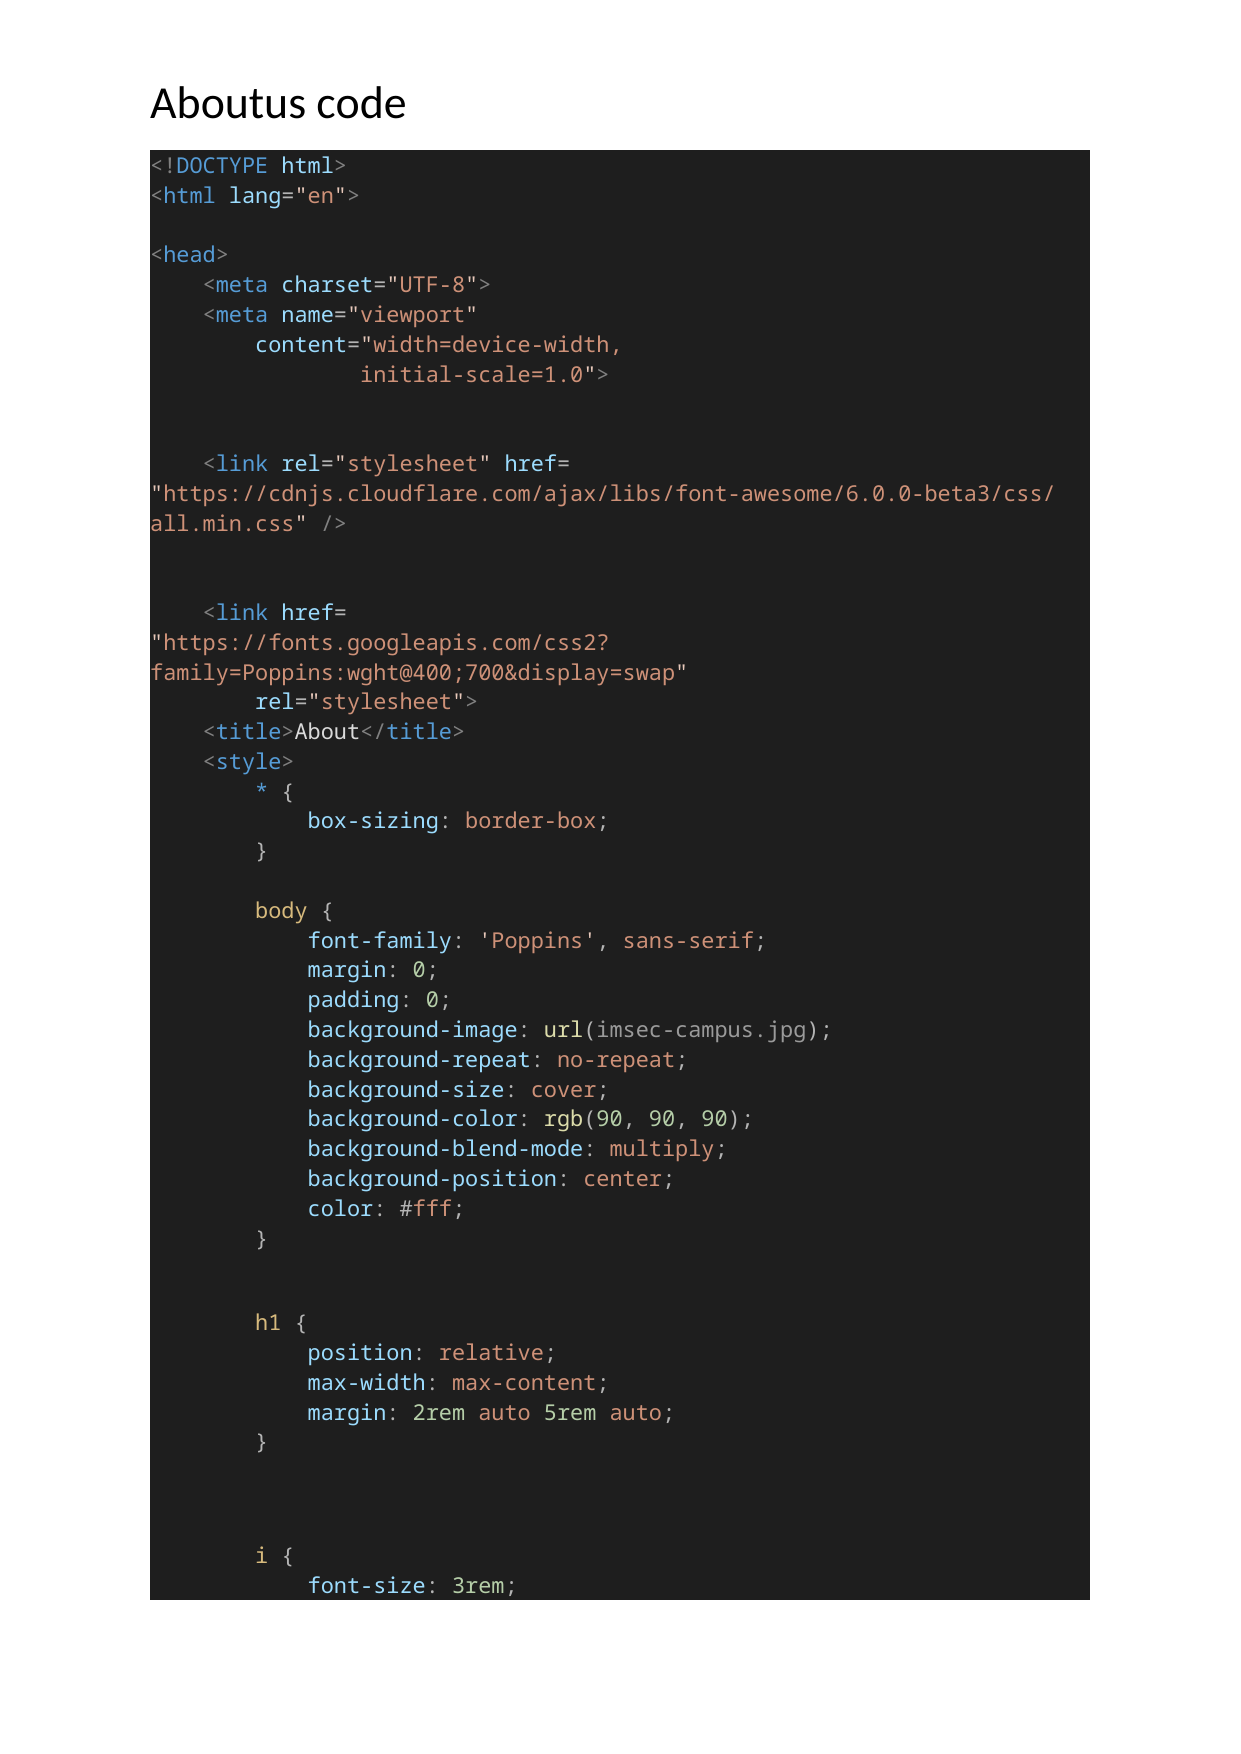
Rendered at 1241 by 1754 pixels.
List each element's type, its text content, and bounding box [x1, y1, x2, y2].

text padding: 0; [150, 984, 1090, 1014]
text "https://cdnjs.cloudflare.com/ajax/libs/font-awesome/6.0.0-beta3/css/all.min.css" /> [150, 478, 1090, 537]
text background-image: url(imsec-campus.jpg); [150, 1014, 1090, 1044]
text <meta name="viewport" [150, 299, 1090, 329]
text font-family: 'Poppins', sans-serif; [150, 924, 1090, 954]
text <link rel="stylesheet" href= [150, 448, 1090, 478]
text background-size: cover; [150, 1073, 1090, 1103]
text <html lang="en"> [150, 180, 1090, 209]
text background-blend-mode: multiply; [150, 1133, 1090, 1163]
text h1 { [150, 1307, 1090, 1337]
text background-color: rgb(90, 90, 90); [150, 1103, 1090, 1133]
text <meta charset="UTF-8"> [150, 269, 1090, 299]
text margin: 2rem auto 5rem auto; [150, 1396, 1090, 1426]
text <!DOCTYPE html> [150, 150, 1090, 180]
text * { [150, 776, 1090, 805]
text i { [150, 1541, 1090, 1570]
text <style> [150, 746, 1090, 776]
text box-sizing: border-box; [150, 805, 1090, 835]
text color: #fff; [150, 1193, 1090, 1222]
text "https://fonts.googleapis.com/css2?family=Poppins:wght@400;700&display=swap" [150, 627, 1090, 686]
text <title>About</title> [150, 716, 1090, 746]
text background-repeat: no-repeat; [150, 1044, 1090, 1073]
text background-position: center; [150, 1163, 1090, 1193]
text position: relative; [150, 1337, 1090, 1367]
text font-size: 3rem; [150, 1570, 1090, 1600]
text <head> [150, 239, 1090, 269]
text } [150, 1222, 1090, 1252]
text rel="stylesheet"> [150, 686, 1090, 716]
text } [150, 1426, 1090, 1456]
text content="width=device-width, [150, 329, 1090, 358]
text body { [150, 895, 1090, 924]
text <link href= [150, 597, 1090, 627]
text initial-scale=1.0"> [150, 358, 1090, 388]
text } [150, 835, 1090, 865]
text max-width: max-content; [150, 1367, 1090, 1396]
text margin: 0; [150, 954, 1090, 984]
